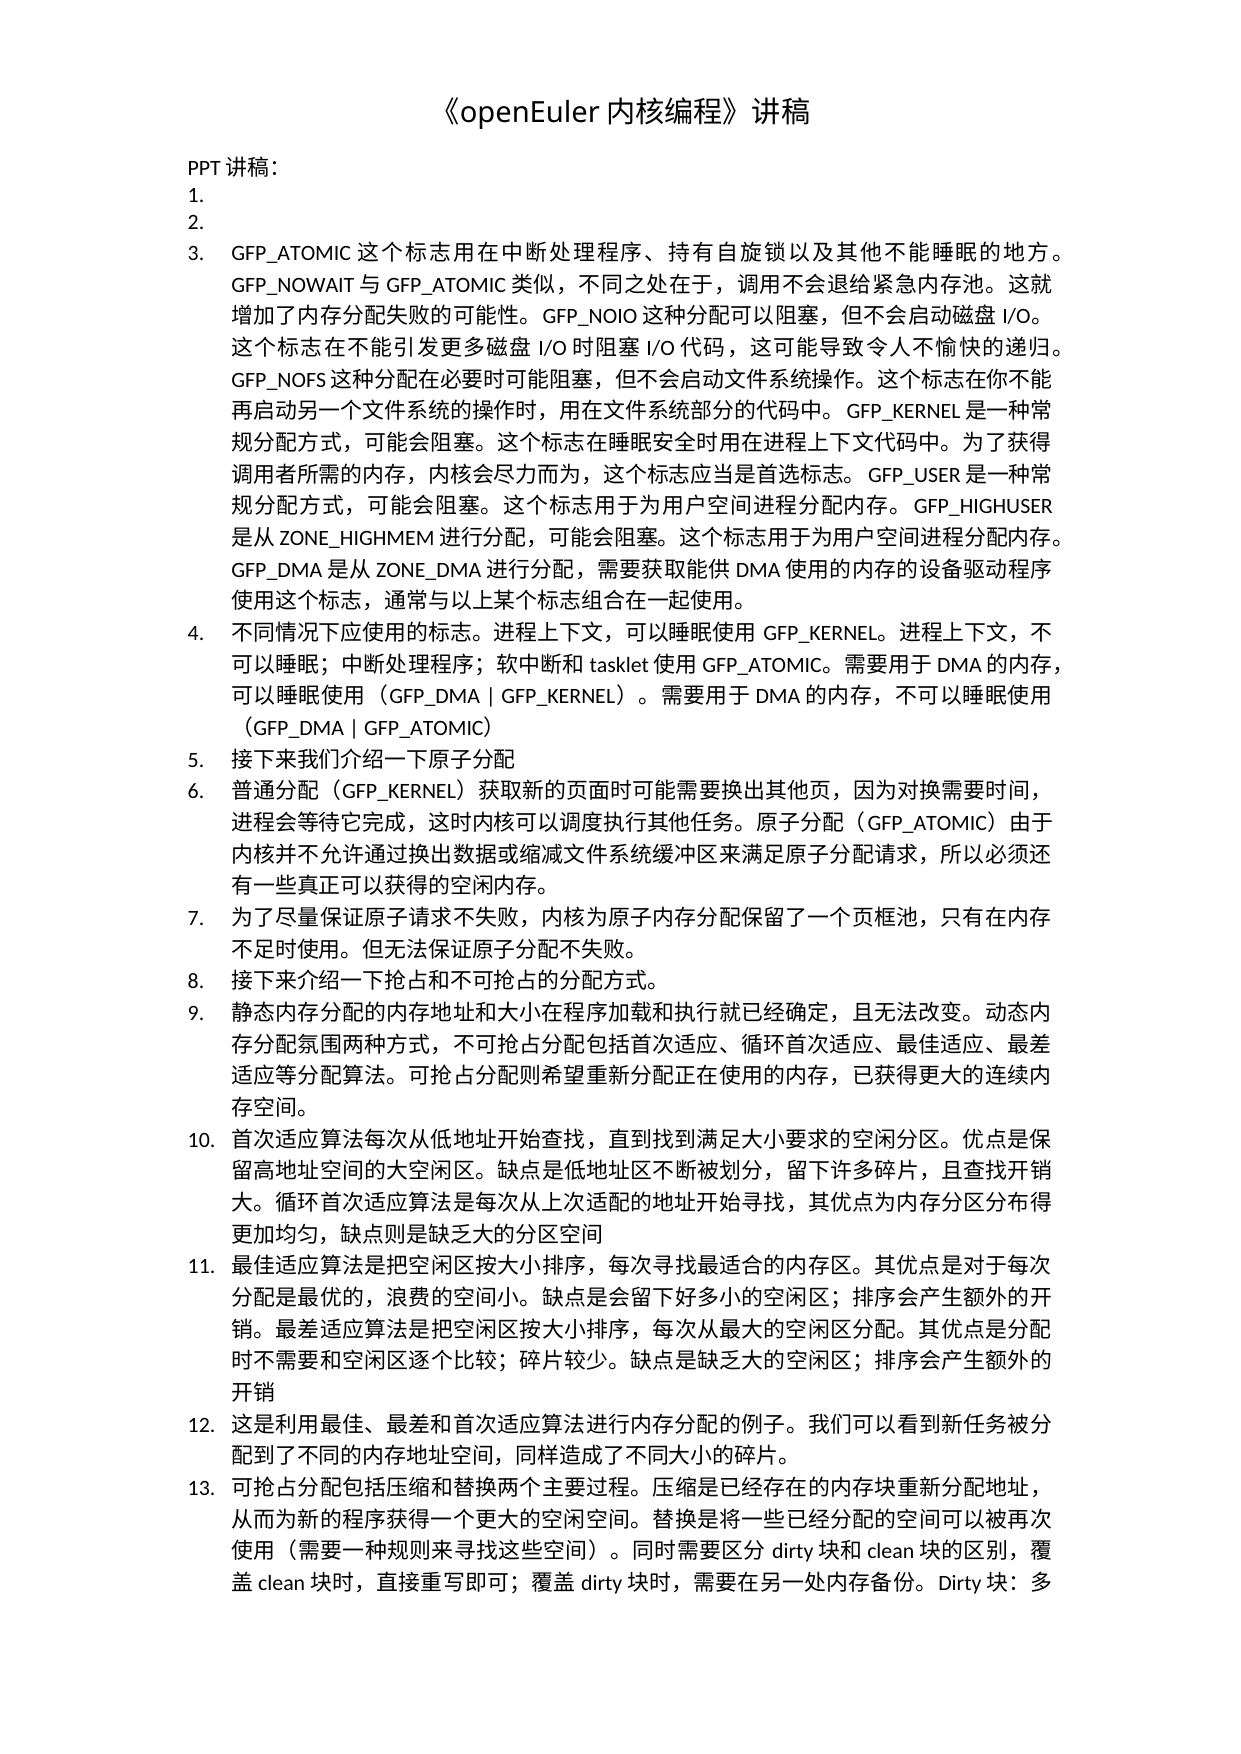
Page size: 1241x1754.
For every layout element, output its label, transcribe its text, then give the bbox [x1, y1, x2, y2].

list 首次适应算法每次从低地址开始查找，直到找到满足大小要求的空闲分区。优点是保留高地址空间的大空闲区。缺点是低地址区不断被划分，留下许多碎片，且查找开销大。循环首次适应算法是每次从上次适配的地址开始寻找，其优点为内存分区分布得更加均匀，缺点则是缺乏大的分区空间 [187, 1122, 1053, 1248]
list 接下来介绍一下抢占和不可抢占的分配方式。 [187, 963, 1053, 995]
list 最佳适应算法是把空闲区按大小排序，每次寻找最适合的内存区。其优点是对于每次分配是最优的，浪费的空间小。缺点是会留下好多小的空闲区；排序会产生额外的开销。最差适应算法是把空闲区按大小排序，每次从最大的空闲区分配。其优点是分配时不需要和空闲区逐个比较；碎片较少。缺点是缺乏大的空闲区；排序会产生额外的开销 [187, 1248, 1053, 1407]
list 普通分配（GFP_KERNEL）获取新的页面时可能需要换出其他页，因为对换需要时间，进程会等待它完成，这时内核可以调度执行其他任务。原子分配（GFP_ATOMIC）由于内核并不允许通过换出数据或缩减文件系统缓冲区来满足原子分配请求，所以必须还有一些真正可以获得的空闲内存。 [187, 773, 1053, 900]
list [187, 1470, 1053, 1597]
list 静态内存分配的内存地址和大小在程序加载和执行就已经确定，且无法改变。动态内存分配氛围两种方式，不可抢占分配包括首次适应、循环首次适应、最佳适应、最差适应等分配算法。可抢占分配则希望重新分配正在使用的内存，已获得更大的连续内存空间。 [187, 995, 1053, 1122]
list 接下来我们介绍一下原子分配 [187, 742, 1053, 773]
list 为了尽量保证原子请求不失败，内核为原子内存分配保留了一个页框池，只有在内存不足时使用。但无法保证原子分配不失败。 [187, 900, 1053, 963]
list 这是利用最佳、最差和首次适应算法进行内存分配的例子。我们可以看到新任务被分配到了不同的内存地址空间，同样造成了不同大小的碎片。 [187, 1407, 1053, 1470]
list 不同情况下应使用的标志。进程上下文，可以睡眠使用GFP_KERNEL。进程上下文，不可以睡眠；中断处理程序；软中断和tasklet使用GFP_ATOMIC。需要用于DMA的内存，可以睡眠使用（GFP_DMA | GFP_KERNEL）。需要用于DMA的内存，不可以睡眠使用（GFP_DMA | GFP_ATOMIC） [187, 615, 1053, 742]
list GFP_ATOMIC这个标志用在中断处理程序、持有自旋锁以及其他不能睡眠的地方。GFP_NOWAIT与GFP_ATOMIC类似，不同之处在于，调用不会退给紧急内存池。这就增加了内存分配失败的可能性。GFP_NOIO这种分配可以阻塞，但不会启动磁盘I/O。这个标志在不能引发更多磁盘I/O时阻塞I/O代码，这可能导致令人不愉快的递归。GFP_NOFS这种分配在必要时可能阻塞，但不会启动文件系统操作。这个标志在你不能再启动另一个文件系统的操作时，用在文件系统部分的代码中。GFP_KERNEL是一种常规分配方式，可能会阻塞。这个标志在睡眠安全时用在进程上下文代码中。为了获得调用者所需的内存，内核会尽力而为，这个标志应当是首选标志。GFP_USER是一种常规分配方式，可能会阻塞。这个标志用于为用户空间进程分配内存。GFP_HIGHUSER是从ZONE_HIGHMEM进行分配，可能会阻塞。这个标志用于为用户空间进程分配内存。GFP_DMA是从ZONE_DMA进行分配，需要获取能供DMA使用的内存的设备驱动程序使用这个标志，通常与以上某个标志组合在一起使用。 [187, 235, 1053, 615]
text PPT讲稿： [187, 150, 1053, 182]
